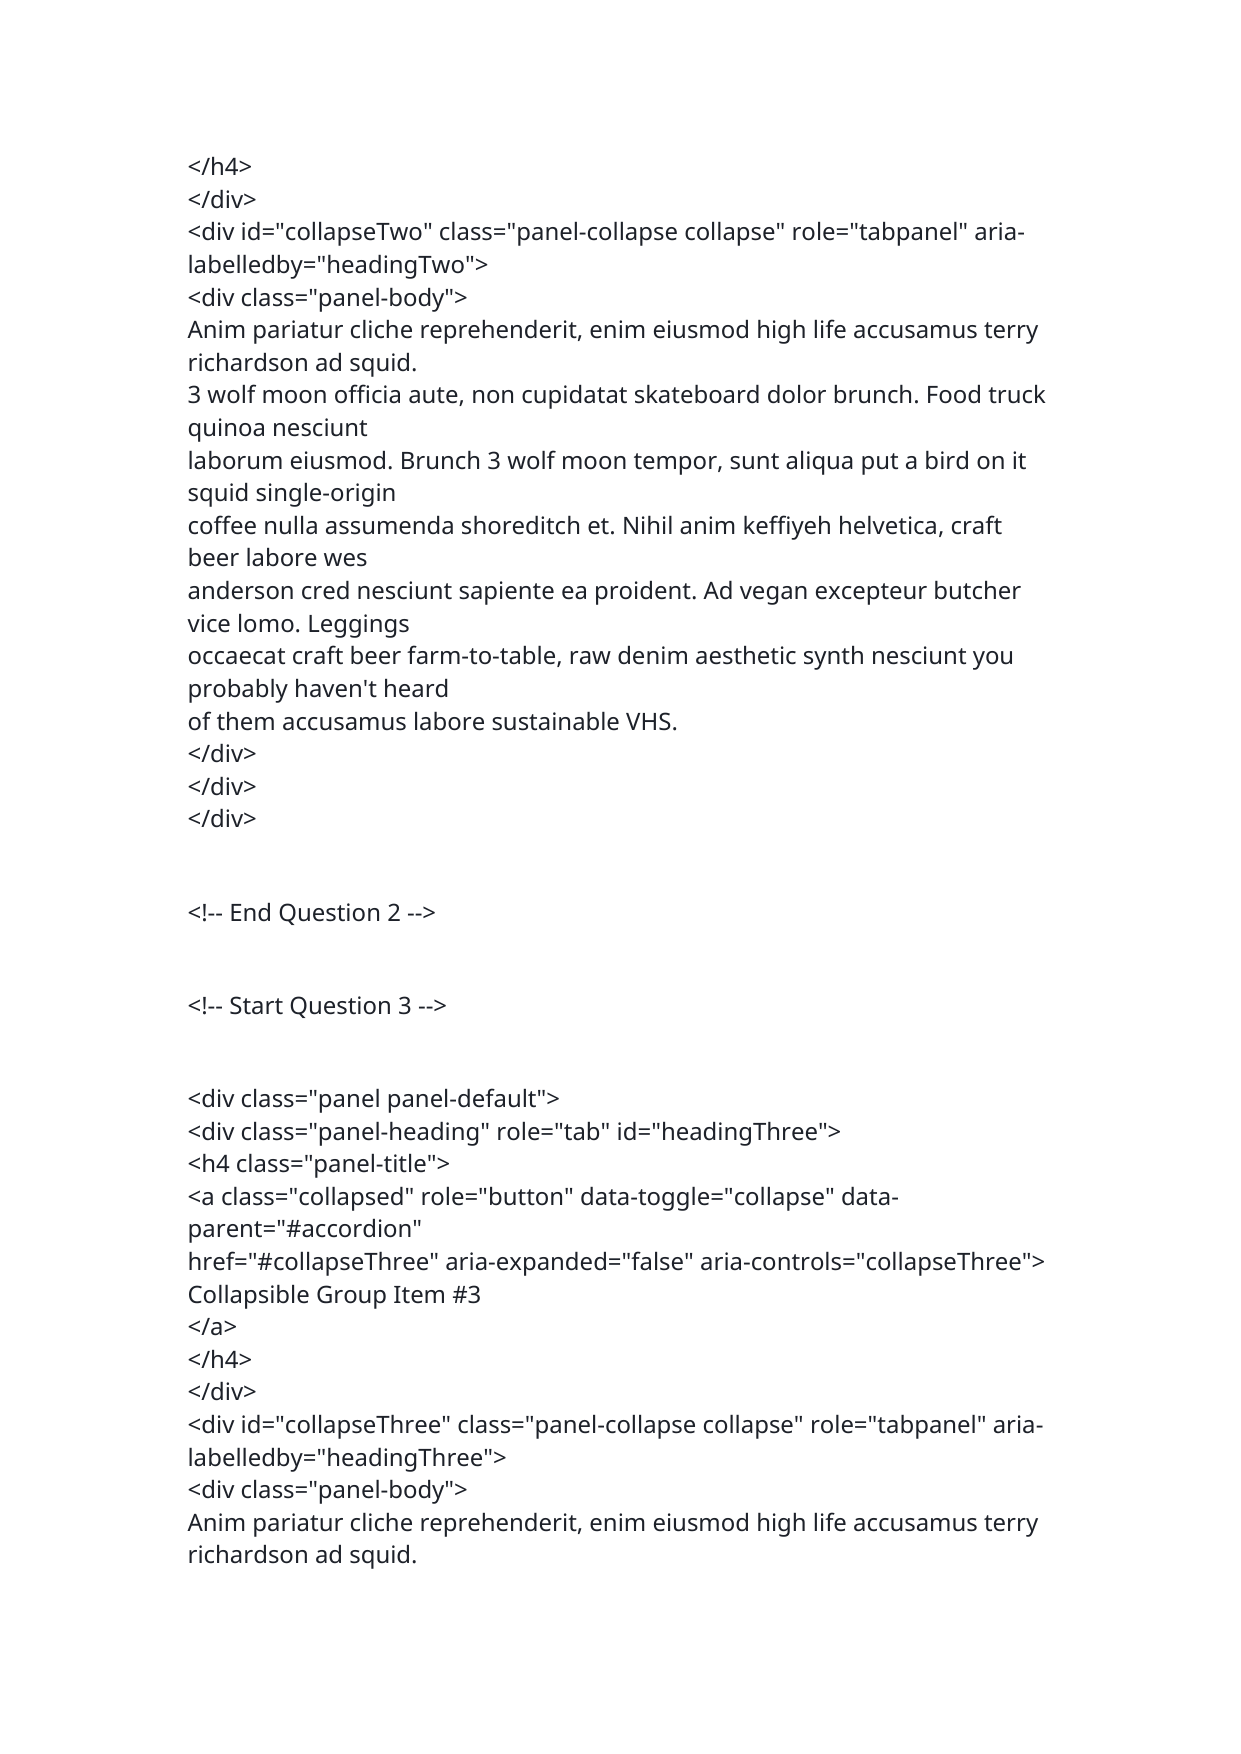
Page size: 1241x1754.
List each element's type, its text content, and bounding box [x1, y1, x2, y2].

text <!-- Start Question 3 --> [187, 988, 1053, 1021]
text <h4 class="panel-title"> [187, 1147, 1053, 1179]
text </div> [187, 769, 1053, 802]
text 3 wolf moon officia aute, non cupidatat skateboard dolor brunch. Food truck quinoa nesciunt [187, 378, 1053, 443]
text </div> [187, 183, 1053, 215]
text coffee nulla assumenda shoreditch et. Nihil anim keffiyeh helvetica, craft beer labore wes [187, 509, 1053, 574]
text <!-- End Question 2 --> [187, 895, 1053, 928]
text </div> [187, 737, 1053, 769]
text anderson cred nesciunt sapiente ea proident. Ad vegan excepteur butcher vice lomo. Leggings [187, 574, 1053, 639]
text of them accusamus labore sustainable VHS. [187, 704, 1053, 737]
text </h4> [187, 150, 1053, 183]
text </div> [187, 1375, 1053, 1408]
text <div id="collapseThree" class="panel-collapse collapse" role="tabpanel" aria-labelledby="headingThree"> [187, 1408, 1053, 1473]
text <a class="collapsed" role="button" data-toggle="collapse" data-parent="#accordion" [187, 1179, 1053, 1245]
text laborum eiusmod. Brunch 3 wolf moon tempor, sunt aliqua put a bird on it squid single-origin [187, 443, 1053, 509]
text <div class="panel-body"> [187, 280, 1053, 313]
text occaecat craft beer farm-to-table, raw denim aesthetic synth nesciunt you probably haven't heard [187, 639, 1053, 704]
text </div> [187, 802, 1053, 835]
text </h4> [187, 1343, 1053, 1375]
text <div class="panel-body"> [187, 1473, 1053, 1506]
text </a> [187, 1310, 1053, 1343]
text Collapsible Group Item #3 [187, 1277, 1053, 1310]
text <div class="panel-heading" role="tab" id="headingThree"> [187, 1114, 1053, 1147]
text <div id="collapseTwo" class="panel-collapse collapse" role="tabpanel" aria-labelledby="headingTwo"> [187, 215, 1053, 280]
text Anim pariatur cliche reprehenderit, enim eiusmod high life accusamus terry richardson ad squid. [187, 1506, 1053, 1571]
text href="#collapseThree" aria-expanded="false" aria-controls="collapseThree"> [187, 1245, 1053, 1277]
text Anim pariatur cliche reprehenderit, enim eiusmod high life accusamus terry richardson ad squid. [187, 313, 1053, 378]
text <div class="panel panel-default"> [187, 1082, 1053, 1114]
